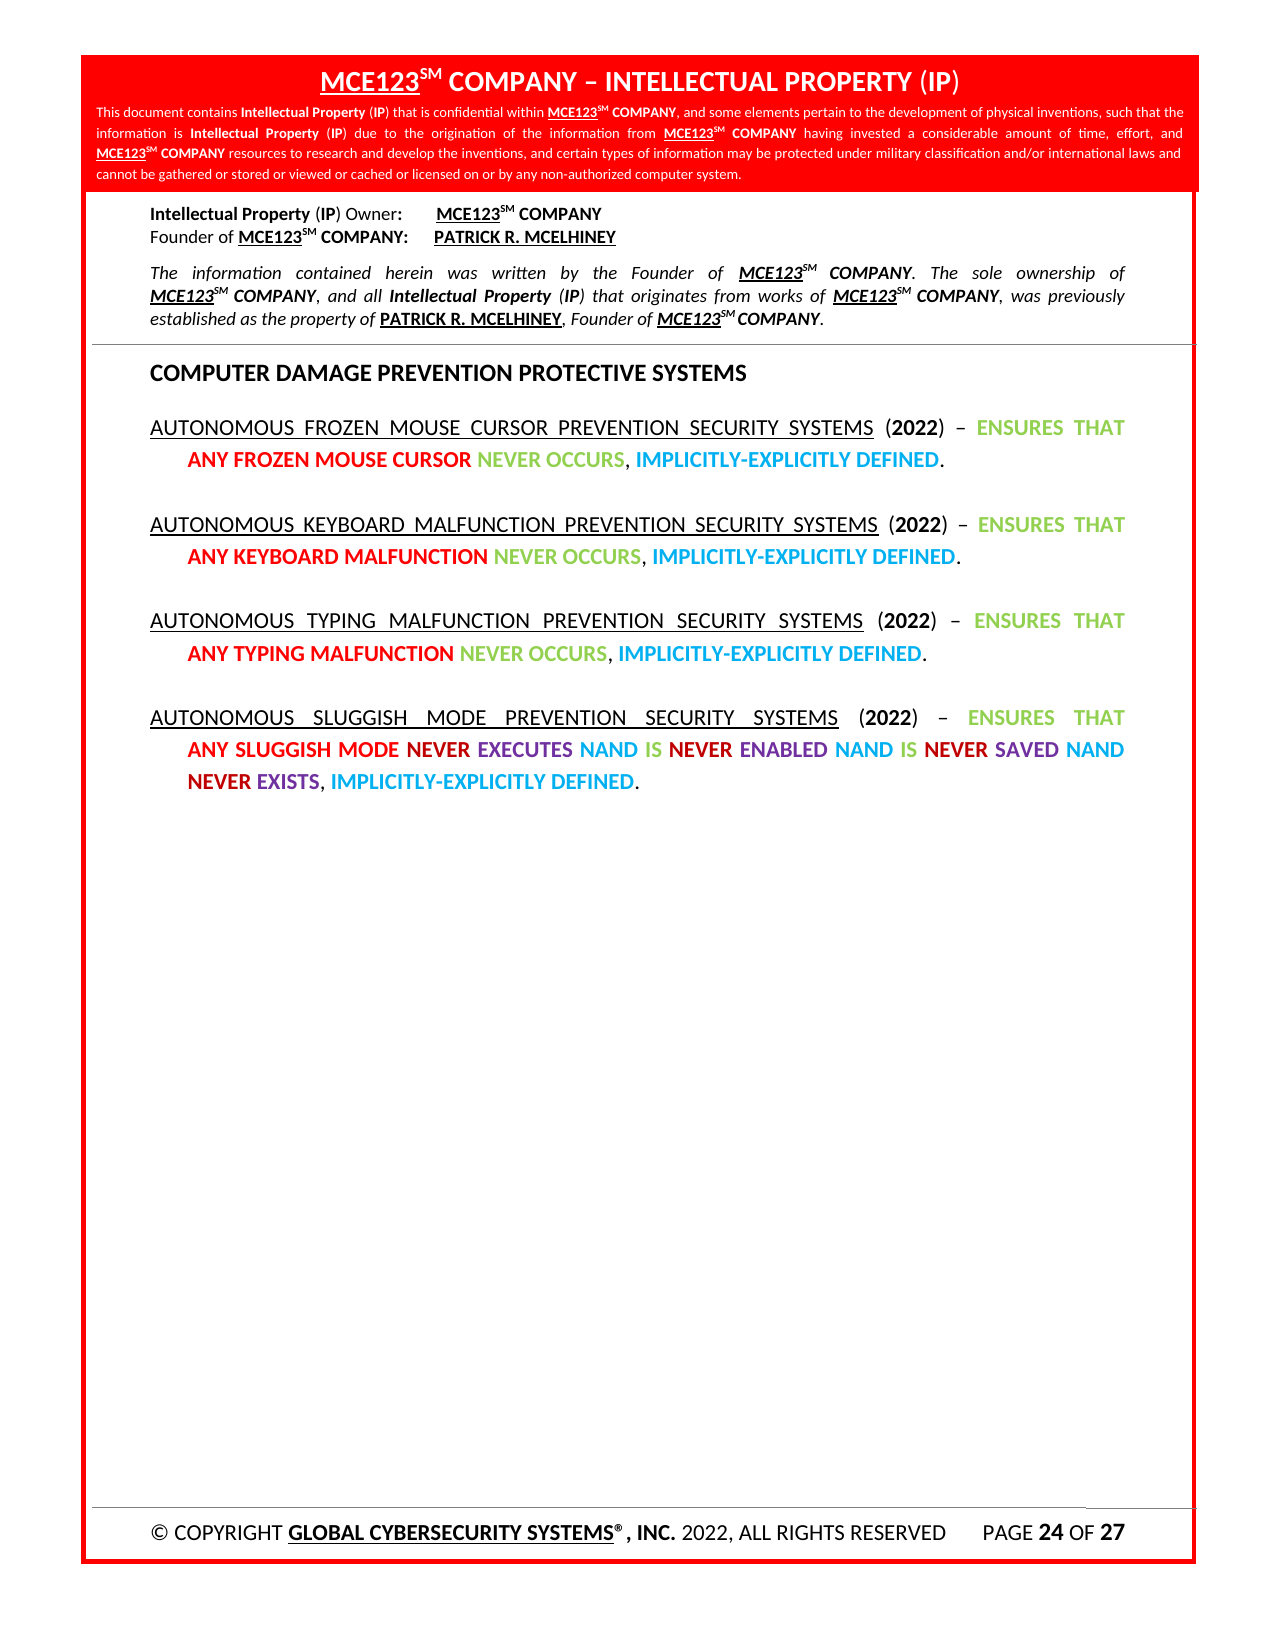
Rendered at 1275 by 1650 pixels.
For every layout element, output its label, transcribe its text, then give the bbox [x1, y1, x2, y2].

text AUTONOMOUS SLUGGISH MODE PREVENTION SECURITY SYSTEMS (2022) – ENSURES THAT ANY SLUGGISH MODE NEVER EXECUTES NAND IS NEVER ENABLED NAND IS NEVER SAVED NAND NEVER EXISTS, IMPLICITLY-EXPLICITLY DEFINED. [150, 703, 1125, 796]
text AUTONOMOUS TYPING MALFUNCTION PREVENTION SECURITY SYSTEMS (2022) – ENSURES THAT ANY TYPING MALFUNCTION NEVER OCCURS, IMPLICITLY-EXPLICITLY DEFINED. [150, 607, 1125, 667]
text AUTONOMOUS FROZEN MOUSE CURSOR PREVENTION SECURITY SYSTEMS (2022) – ENSURES THAT ANY FROZEN MOUSE CURSOR NEVER OCCURS, IMPLICITLY-EXPLICITLY DEFINED. [150, 413, 1125, 474]
text COMPUTER DAMAGE PREVENTION PROTECTIVE SYSTEMS [150, 358, 1125, 388]
text AUTONOMOUS KEYBOARD MALFUNCTION PREVENTION SECURITY SYSTEMS (2022) – ENSURES THAT ANY KEYBOARD MALFUNCTION NEVER OCCURS, IMPLICITLY-EXPLICITLY DEFINED. [150, 510, 1125, 570]
